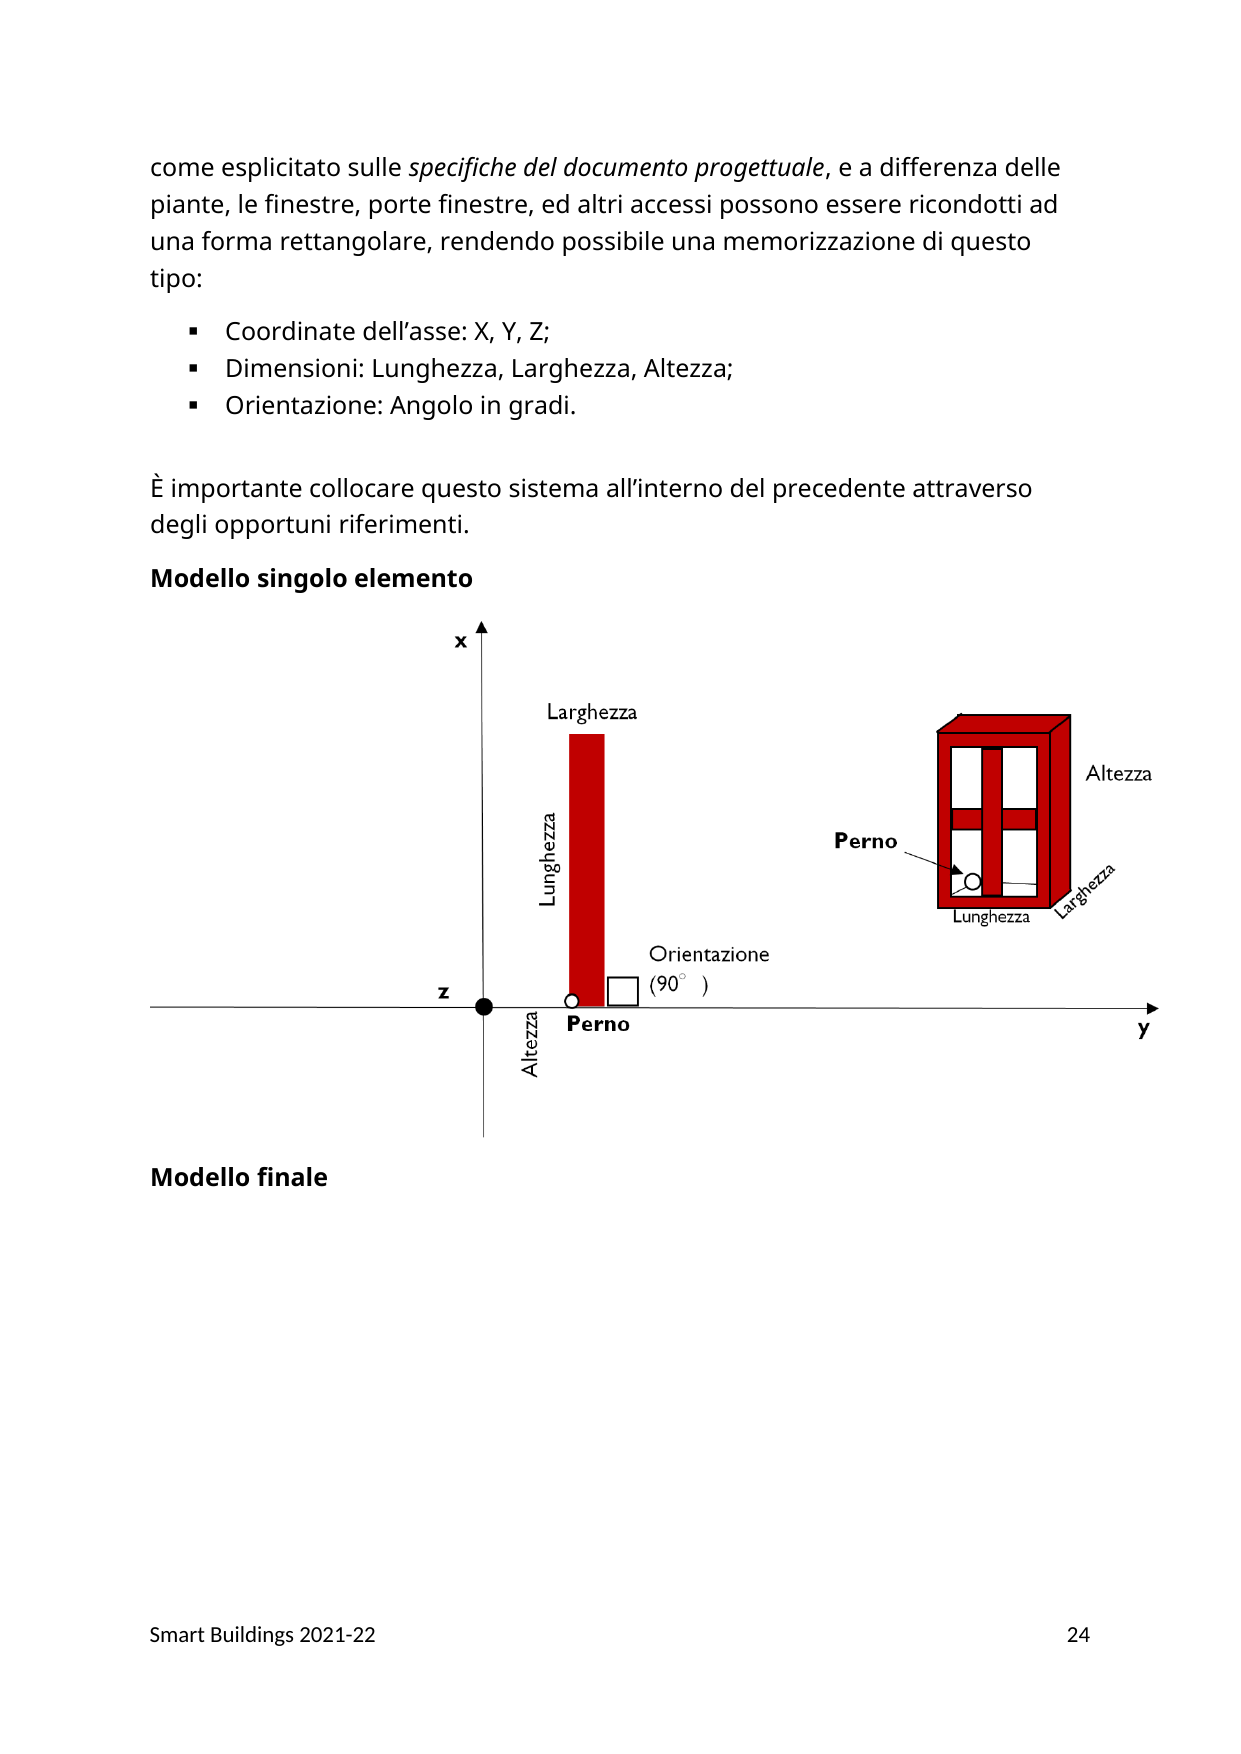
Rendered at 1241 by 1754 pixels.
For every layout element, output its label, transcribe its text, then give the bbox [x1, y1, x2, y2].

text Modello singolo elemento [150, 561, 1090, 595]
list Dimensioni: Lunghezza, Larghezza, Altezza; [187, 351, 1090, 384]
list Orientazione: Angolo in gradi. [187, 387, 1090, 452]
list Coordinate dell’asse: X, Y, Z; [187, 314, 1090, 348]
picture [150, 614, 1199, 1141]
text È importante collocare questo sistema all’interno del precedente attraverso degli opportuni riferimenti. [150, 470, 1090, 541]
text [150, 150, 1090, 294]
text Modello finale [150, 1159, 1090, 1193]
